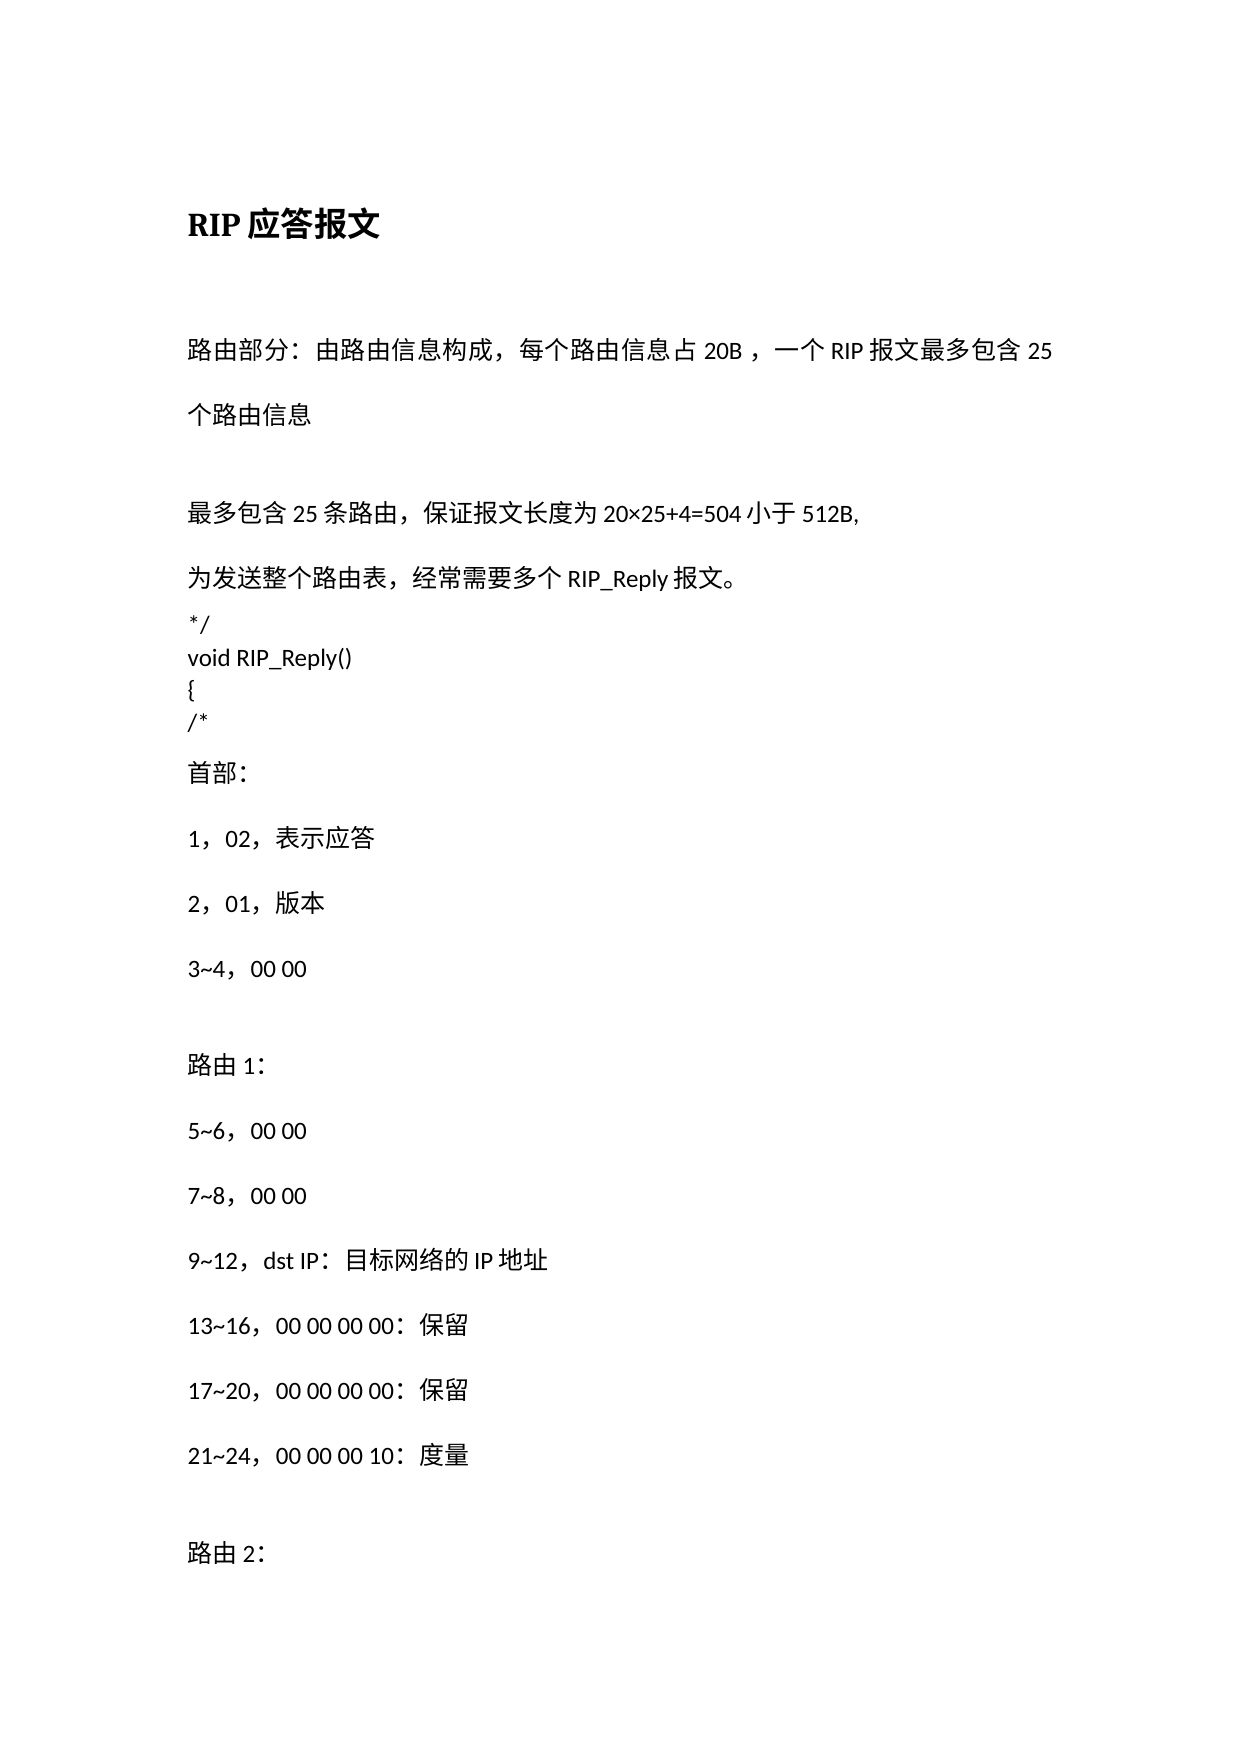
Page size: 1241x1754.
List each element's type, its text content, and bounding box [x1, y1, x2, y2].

text 17~20，00 00 00 00：保留 [187, 1356, 1053, 1421]
text 最多包含25条路由，保证报文长度为20×25+4=504小于512B, [187, 479, 1053, 544]
text { [187, 674, 1053, 706]
text 13~16，00 00 00 00：保留 [187, 1291, 1053, 1356]
text /* [187, 706, 1053, 739]
text 路由2： [187, 1519, 1053, 1584]
text 首部： [187, 739, 1053, 804]
text 7~8，00 00 [187, 1161, 1053, 1226]
text 21~24，00 00 00 10：度量 [187, 1421, 1053, 1486]
text 5~6，00 00 [187, 1096, 1053, 1161]
subtitle RIP应答报文 [187, 189, 1053, 254]
text 路由部分：由路由信息构成，每个路由信息占20B ，一个RIP报文最多包含25个路由信息 [187, 316, 1053, 446]
text */ [187, 609, 1053, 641]
text 3~4，00 00 [187, 934, 1053, 999]
text 为发送整个路由表，经常需要多个RIP_Reply报文。 [187, 544, 1053, 609]
text 1，02，表示应答 [187, 804, 1053, 869]
text 2，01，版本 [187, 869, 1053, 934]
text 9~12，dst IP：目标网络的IP地址 [187, 1226, 1053, 1291]
text void RIP_Reply() [187, 641, 1053, 674]
text 路由1： [187, 1031, 1053, 1096]
